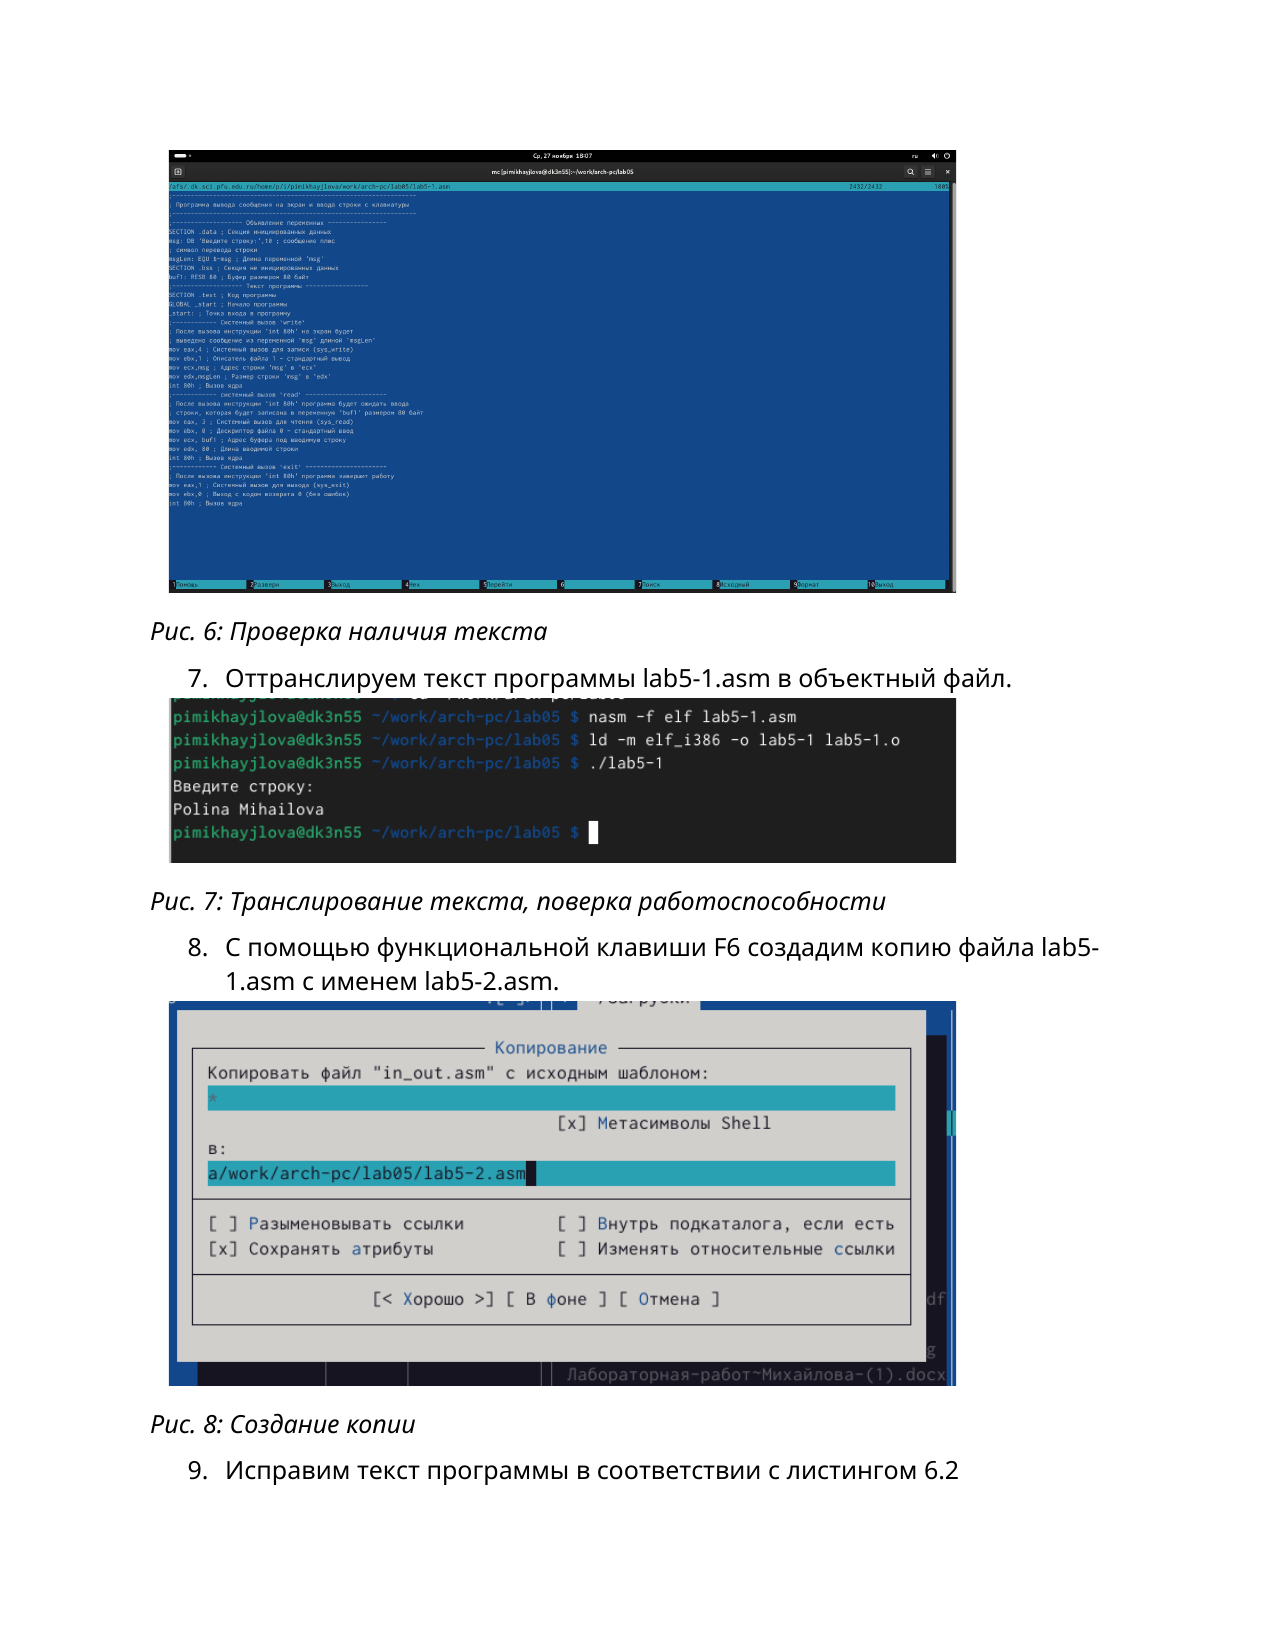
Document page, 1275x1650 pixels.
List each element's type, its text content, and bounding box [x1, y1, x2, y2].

picture [168, 1001, 957, 1386]
text Рис. 7: Транслирование текста, поверка работоспособности [150, 883, 1125, 917]
list С помощью функциональной клавиши F6 создадим копию файла lab5- 1.asm с именем lab5-2.asm. [187, 930, 1125, 998]
picture [168, 150, 957, 593]
list Оттранслируем текст программы lab5-1.asm в объектный файл. [187, 660, 1125, 694]
list Исправим текст программы в соответствии с листингом 6.2 [187, 1453, 1125, 1487]
picture [168, 698, 957, 863]
text Рис. 6: Проверка наличия текста [150, 614, 1125, 648]
text Рис. 8: Создание копии [150, 1406, 1125, 1440]
